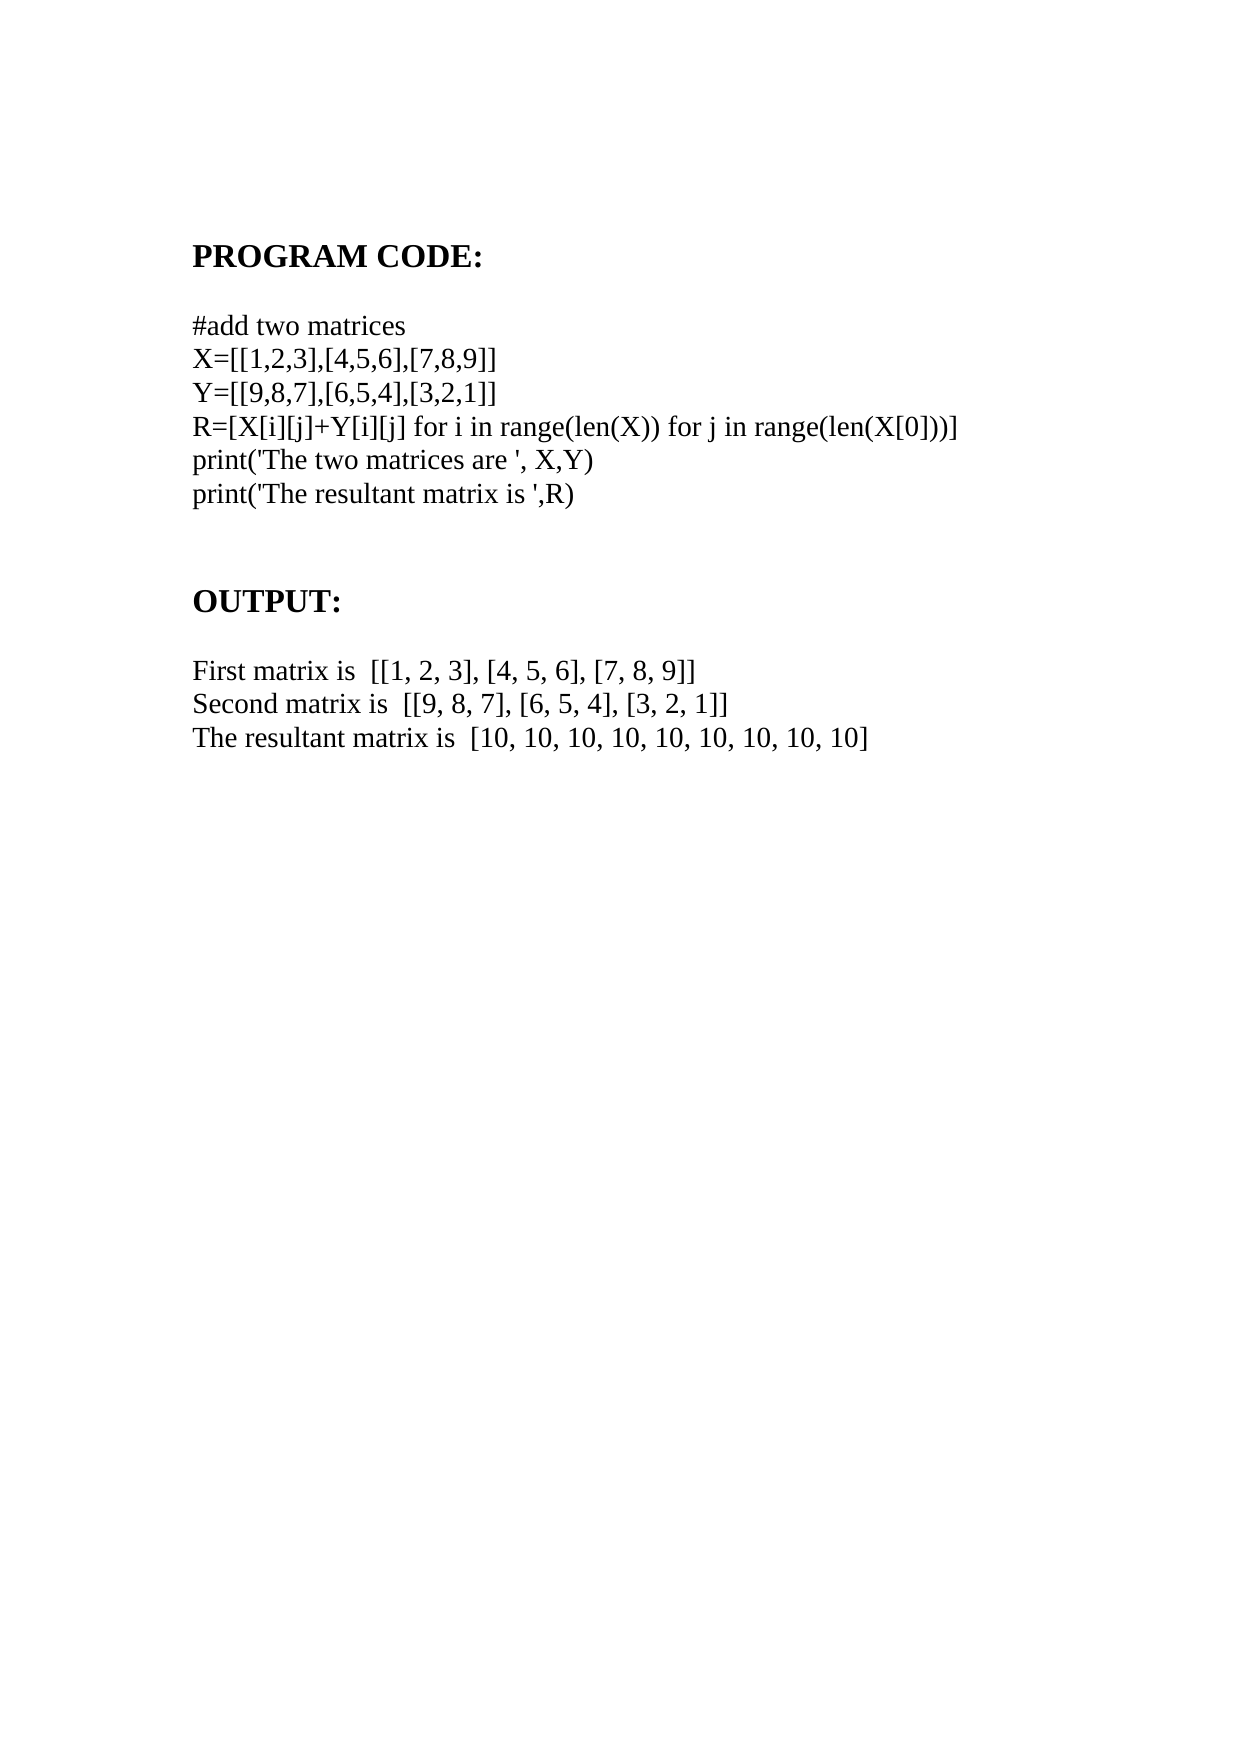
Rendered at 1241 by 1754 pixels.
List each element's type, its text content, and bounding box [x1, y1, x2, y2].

text The resultant matrix is [10, 10, 10, 10, 10, 10, 10, 10, 10] [192, 720, 1090, 754]
text R=[X[i][j]+Y[i][j] for i in range(len(X)) for j in range(len(X[0]))] [192, 409, 1090, 442]
text X=[[1,2,3],[4,5,6],[7,8,9]] [192, 342, 1090, 375]
text PROGRAM CODE: [192, 236, 1090, 274]
text Y=[[9,8,7],[6,5,4],[3,2,1]] [192, 375, 1090, 409]
text print('The resultant matrix is ',R) [192, 476, 1090, 509]
text Second matrix is [[9, 8, 7], [6, 5, 4], [3, 2, 1]] [192, 687, 1090, 720]
text First matrix is [[1, 2, 3], [4, 5, 6], [7, 8, 9]] [192, 653, 1090, 687]
text print('The two matrices are ', X,Y) [192, 442, 1090, 476]
text OUTPUT: [192, 581, 1090, 619]
text #add two matrices [192, 308, 1090, 342]
